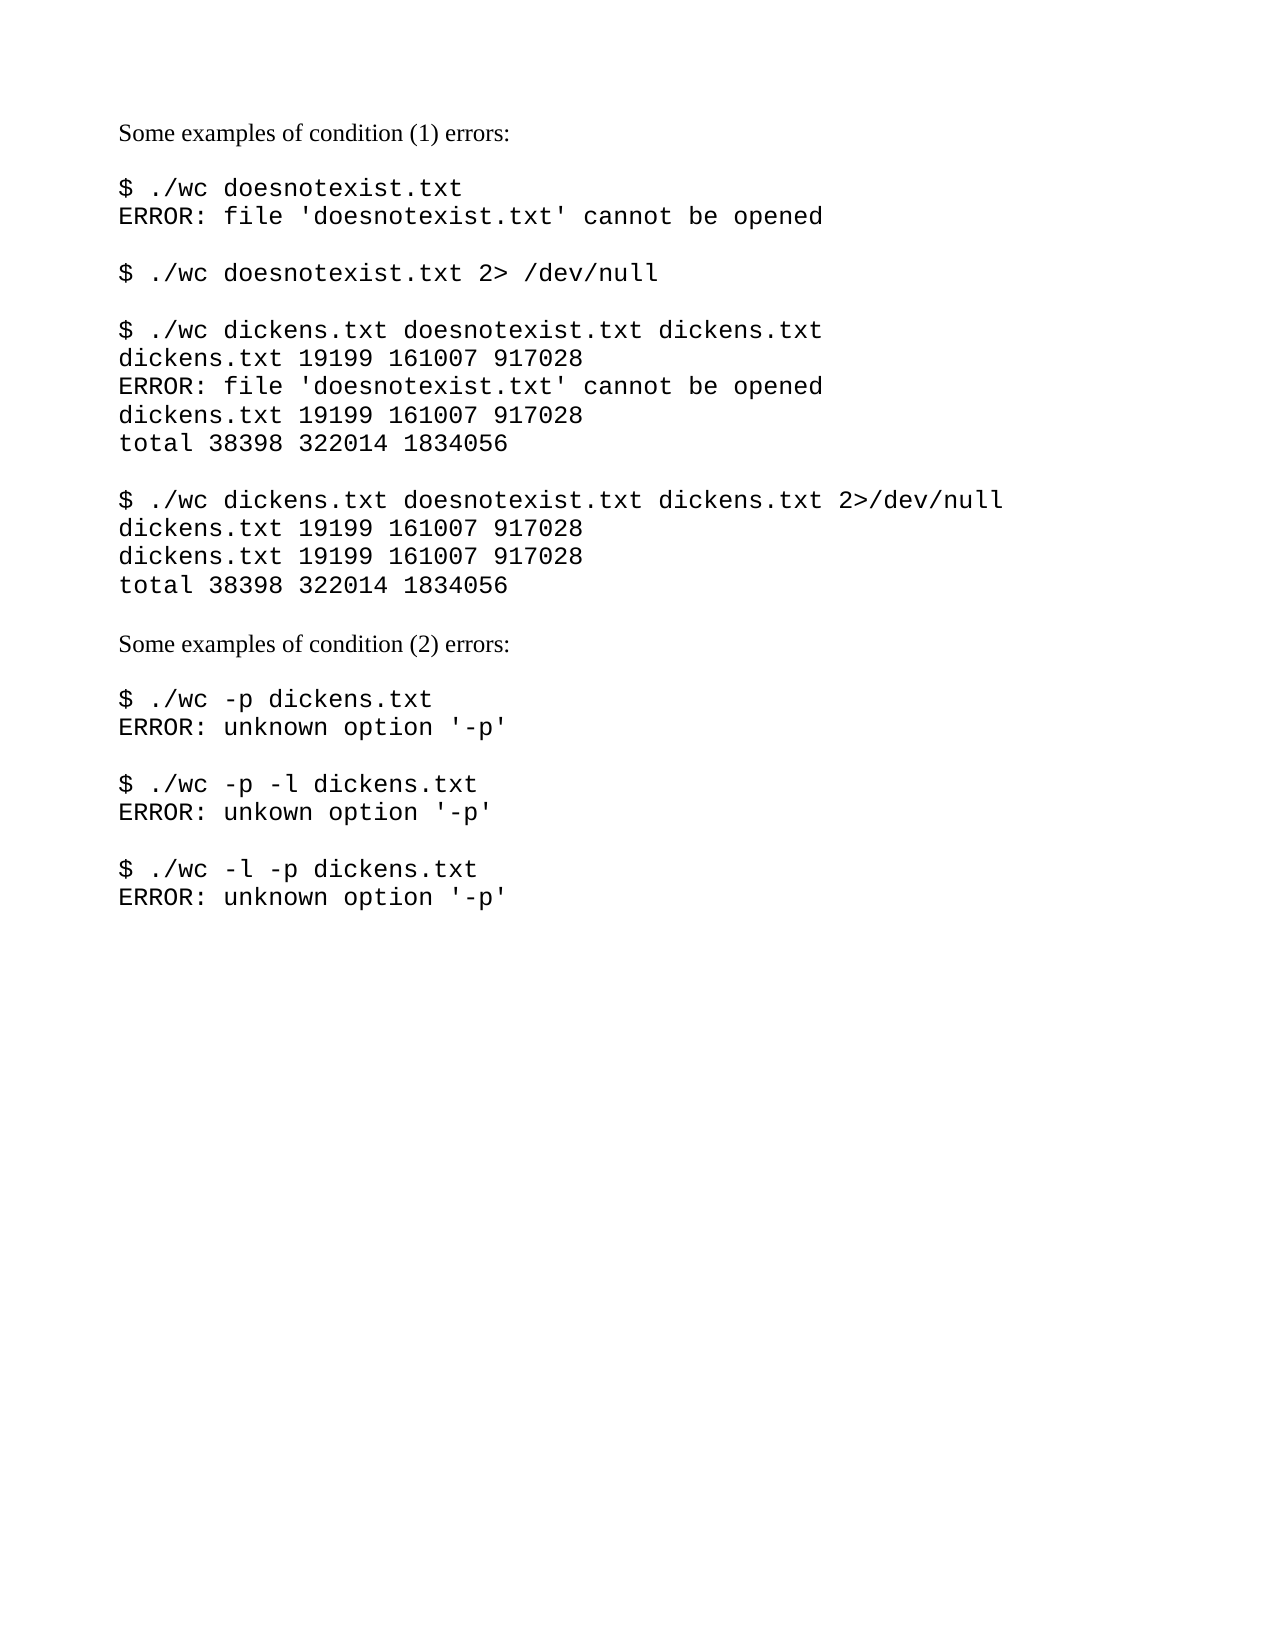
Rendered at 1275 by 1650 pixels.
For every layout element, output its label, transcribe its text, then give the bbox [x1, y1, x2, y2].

text $ ./wc -p dickens.txt [118, 686, 1157, 715]
text dickens.txt 19199 161007 917028 [118, 544, 1157, 572]
text total 38398 322014 1834056 [118, 572, 1157, 601]
text $ ./wc -p -l dickens.txt [118, 771, 1157, 800]
text $ ./wc dickens.txt doesnotexist.txt dickens.txt [118, 317, 1157, 346]
text dickens.txt 19199 161007 917028 [118, 516, 1157, 544]
text total 38398 322014 1834056 [118, 431, 1157, 459]
text ﻿dickens.txt 19199 161007 917028 [118, 346, 1157, 374]
text $ ./wc -l -p dickens.txt [118, 856, 1157, 885]
text ERROR: unknown option '-p' [118, 715, 1157, 743]
text Some examples of condition (2) errors: [118, 629, 1157, 658]
text $ ./wc doesnotexist.txt 2> /dev/null [118, 261, 1157, 289]
text $ ./wc dickens.txt doesnotexist.txt dickens.txt 2>/dev/null ﻿ [118, 487, 1157, 516]
text ERROR: unkown option '-p' [118, 800, 1157, 828]
text $ ./wc doesnotexist.txt [118, 176, 1157, 204]
text Some examples of condition (1) errors: [118, 118, 1157, 147]
text dickens.txt 19199 161007 917028 [118, 402, 1157, 431]
text ERROR: unknown option '-p' [118, 885, 1157, 913]
text ERROR: file 'doesnotexist.txt' cannot be opened [118, 374, 1157, 402]
text ERROR: file 'doesnotexist.txt' cannot be opened [118, 204, 1157, 232]
